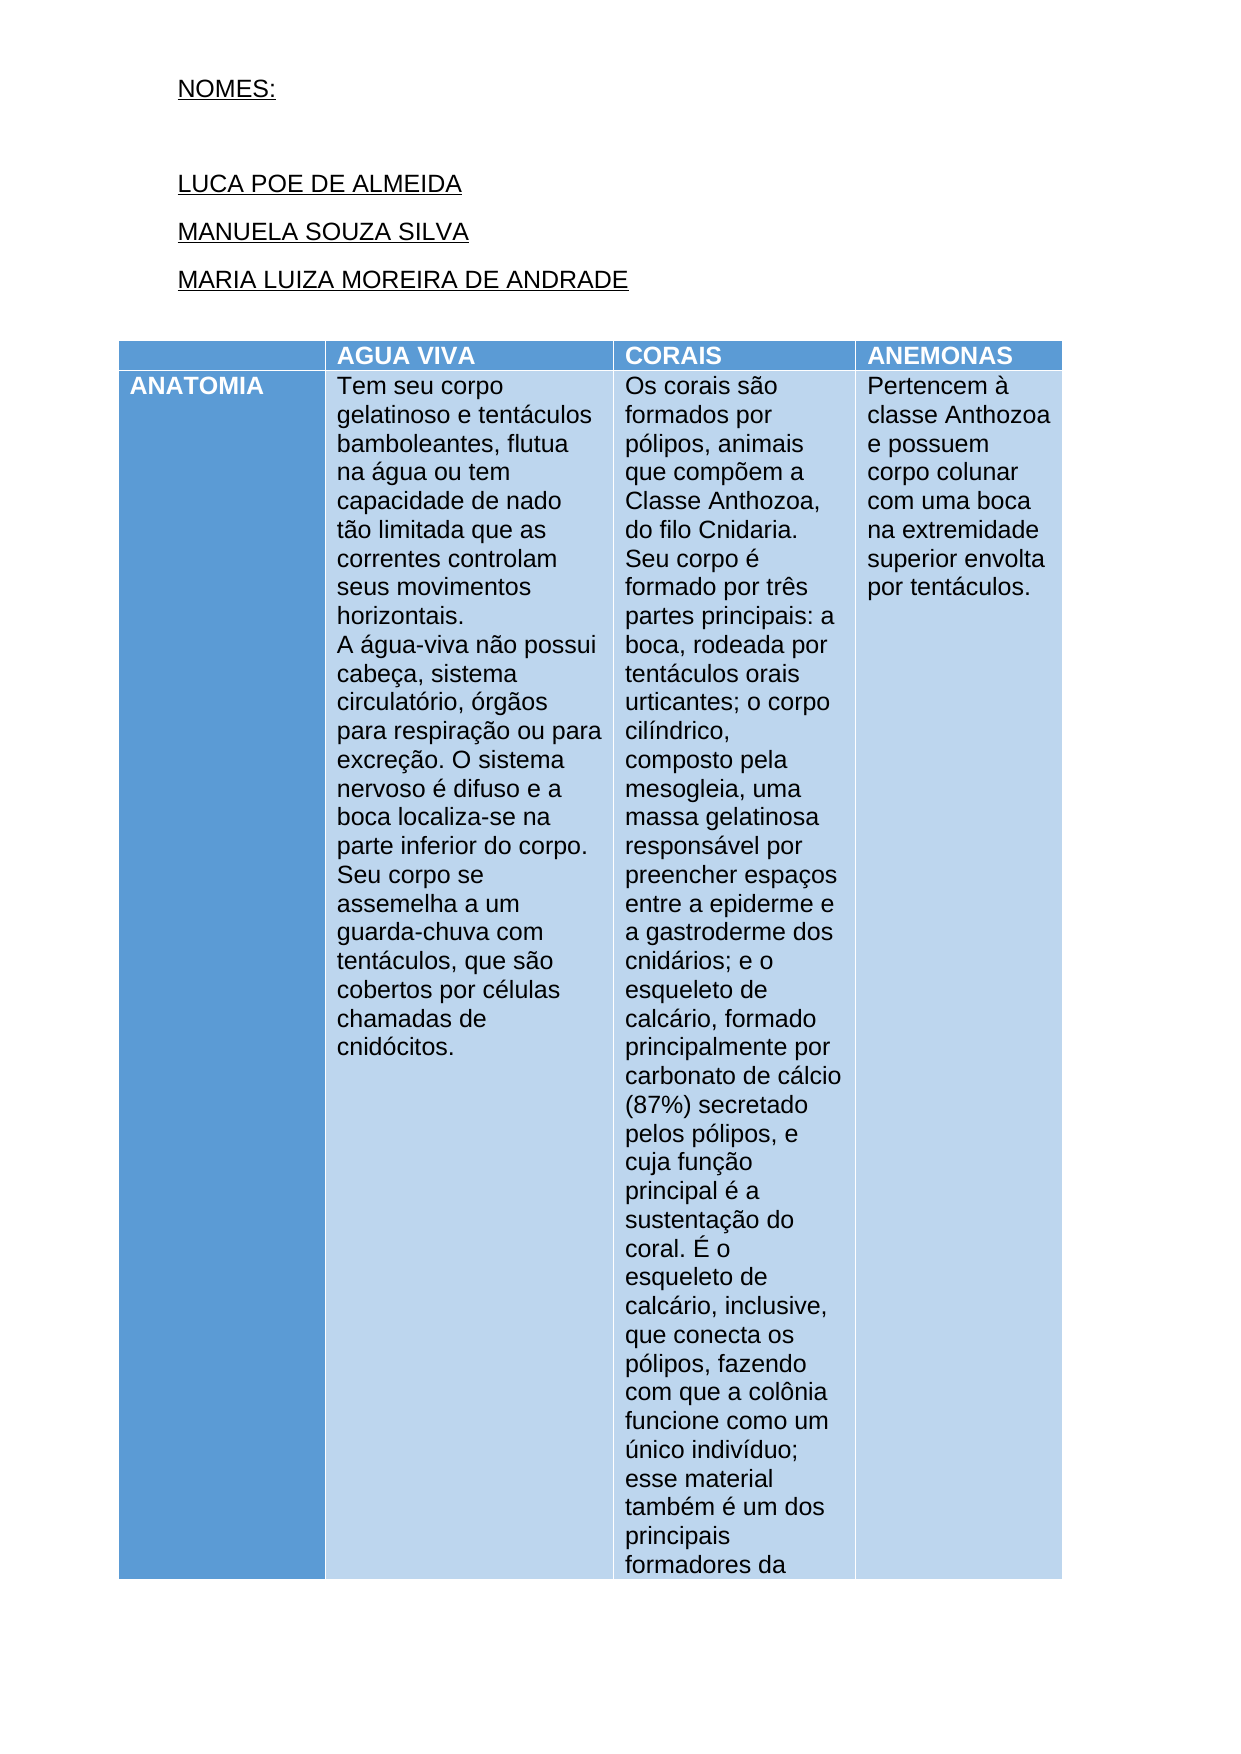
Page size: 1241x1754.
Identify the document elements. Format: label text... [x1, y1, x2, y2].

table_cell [856, 371, 1062, 1579]
table_cell ANATOMIA [119, 371, 325, 1579]
table_header AGUA VIVA [326, 341, 613, 370]
table_header CORAIS [614, 341, 855, 370]
table_header [119, 341, 325, 370]
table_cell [326, 371, 613, 1579]
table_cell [614, 371, 855, 1579]
table_header ANEMONAS [856, 341, 1062, 370]
